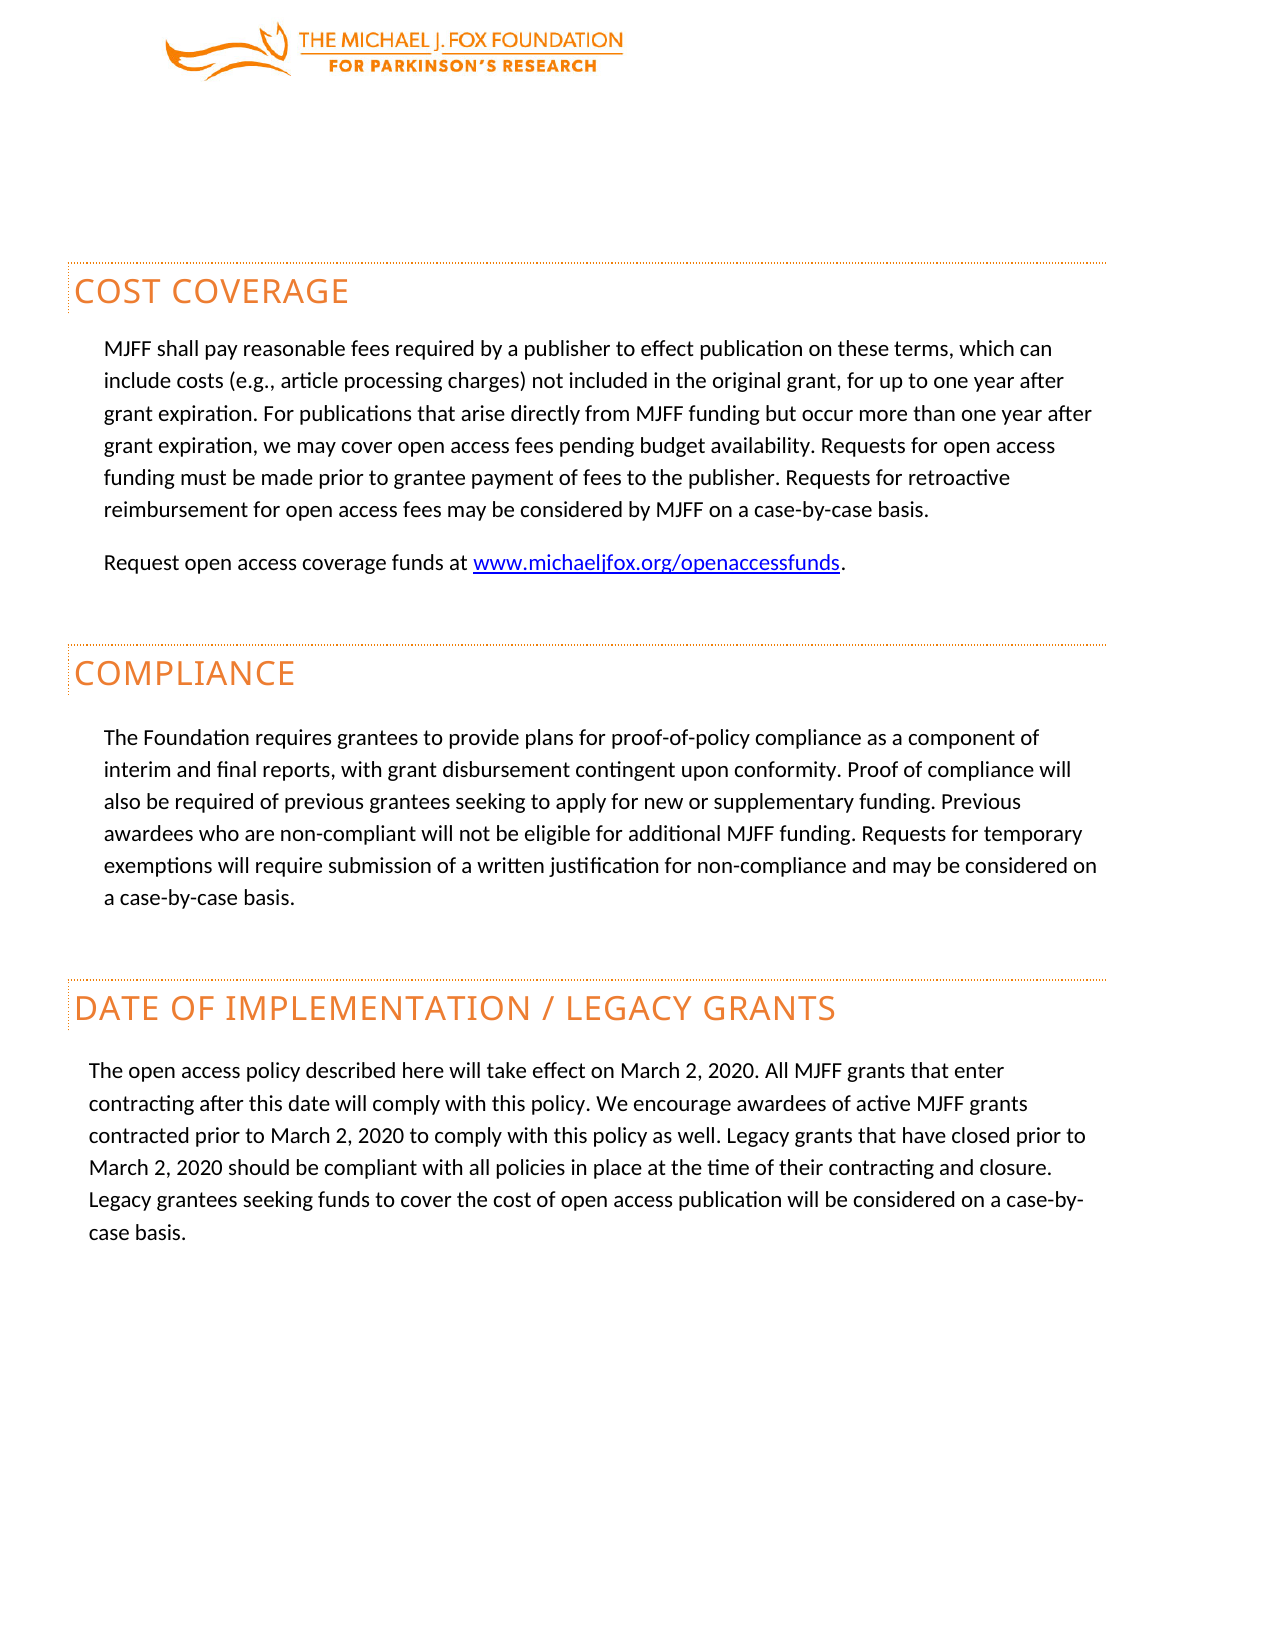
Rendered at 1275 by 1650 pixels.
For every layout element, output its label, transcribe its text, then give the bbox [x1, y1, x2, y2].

text COmpliance [68, 644, 1107, 695]
text Cost coverage [68, 262, 1107, 313]
picture [103, 0, 685, 99]
text MJFF shall pay reasonable fees required by a publisher to effect publication on these terms, which can include costs (e.g., article processing charges) not included in the original grant, for up to one year after grant expiration. For publications that arise directly from MJFF funding but occur more than one year after grant expiration, we may cover open access fees pending budget availability. Requests for open access funding must be made prior to grantee payment of fees to the publisher. Requests for retroactive reimbursement for open access fees may be considered by MJFF on a case-by-case basis. [103, 334, 1107, 523]
text The Foundation requires grantees to provide plans for proof-of-policy compliance as a component of interim and ﬁnal reports, with grant disbursement contingent upon conformity. Proof of compliance will also be required of previous grantees seeking to apply for new or supplementary funding. Previous awardees who are non-compliant will not be eligible for additional MJFF funding. Requests for temporary exemptions will require submission of a written justification for non-compliance and may be considered on a case-by-case basis. [103, 723, 1107, 944]
text Request open access coverage funds at www.michaeljfox.org/openaccessfunds. [103, 548, 1107, 608]
text The open access policy described here will take effect on March 2, 2020. All MJFF grants that enter contracting after this date will comply with this policy. We encourage awardees of active MJFF grants contracted prior to March 2, 2020 to comply with this policy as well. Legacy grants that have closed prior to March 2, 2020 should be compliant with all policies in place at the time of their contracting and closure. Legacy grantees seeking funds to cover the cost of open access publication will be considered on a case-by-case basis. [88, 1057, 1107, 1246]
text Date of Implementation / Legacy Grants [68, 979, 1107, 1030]
